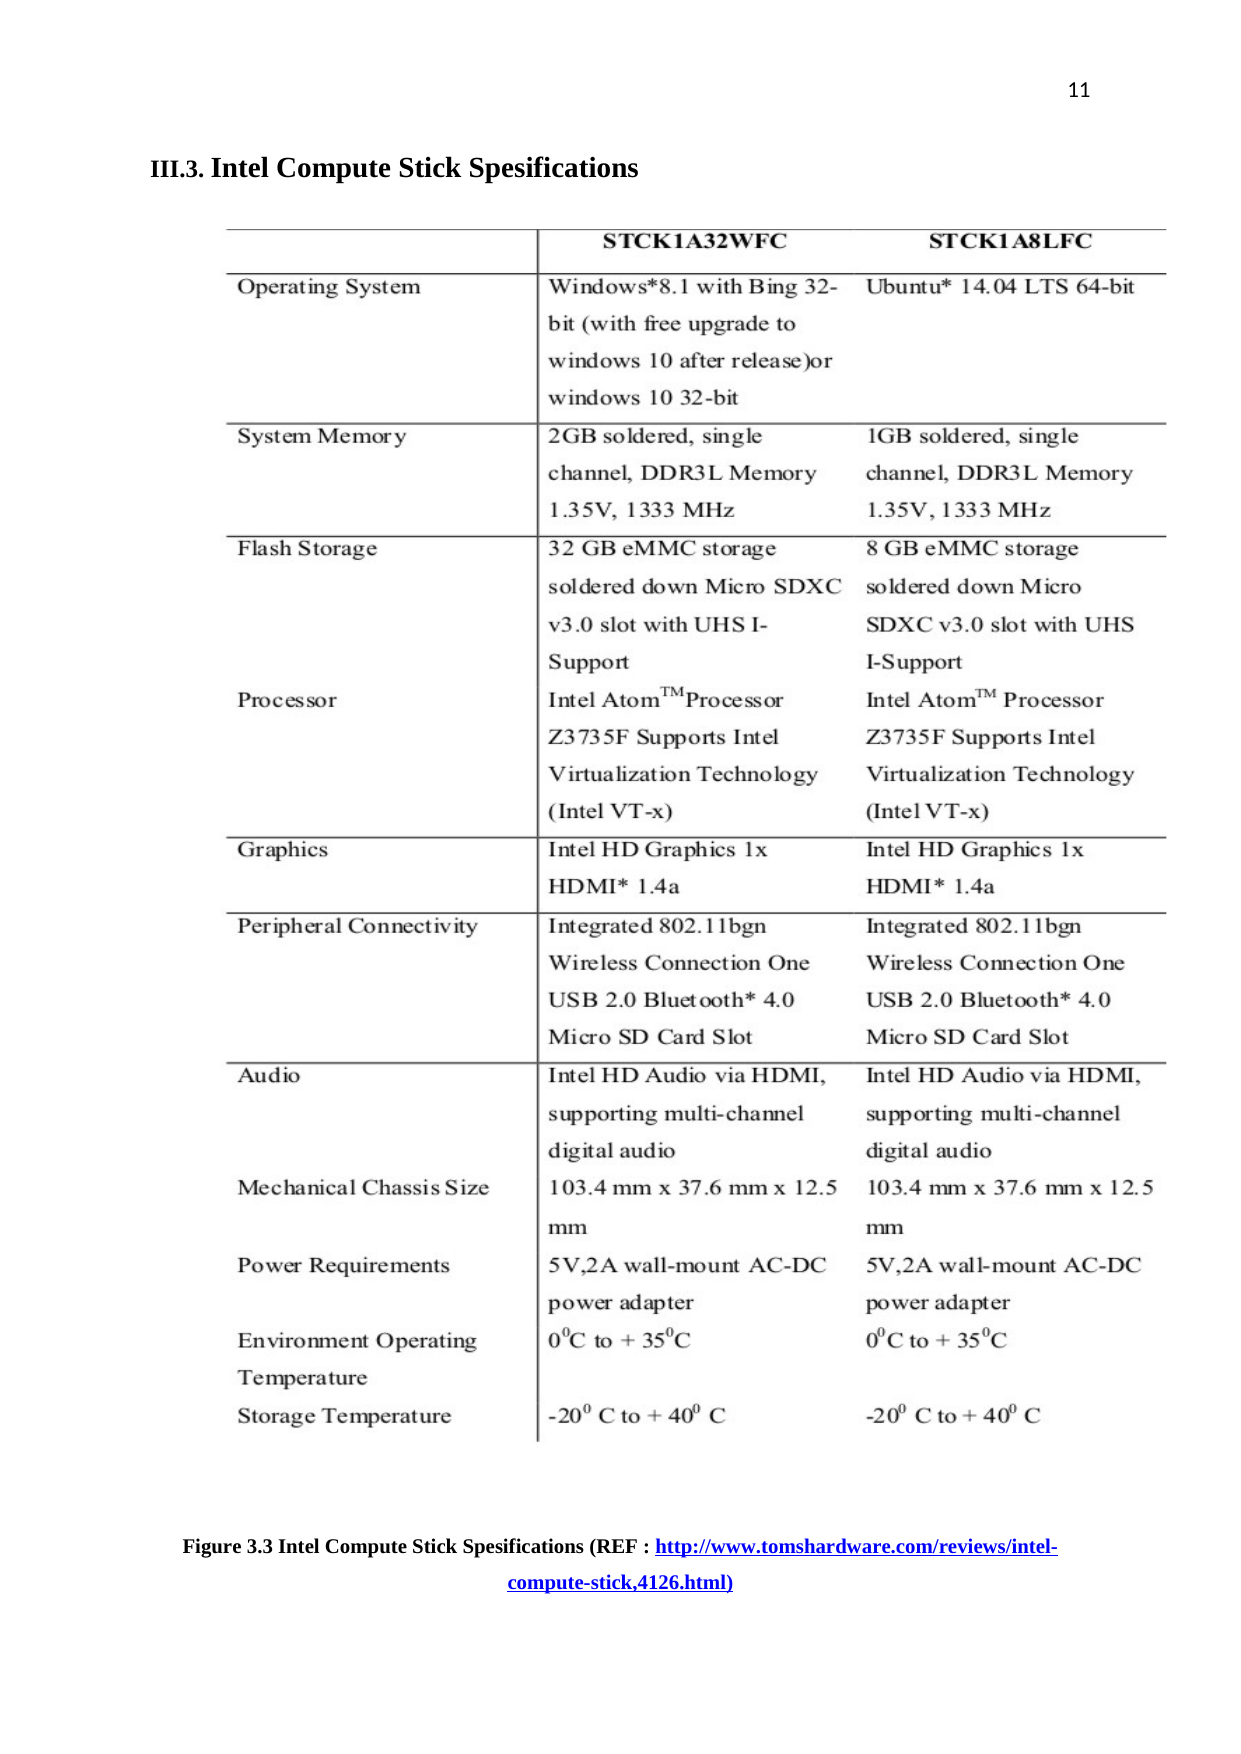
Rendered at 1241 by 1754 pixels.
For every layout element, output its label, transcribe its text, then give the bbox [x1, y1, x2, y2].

text III.3. Intel Compute Stick Spesifications [150, 150, 1090, 183]
picture [187, 229, 1167, 1491]
text Figure 3.3 Intel Compute Stick Spesifications (REF : http://www.tomshardware.com/reviews/intel-compute-stick,4126.html) [150, 1534, 1090, 1594]
